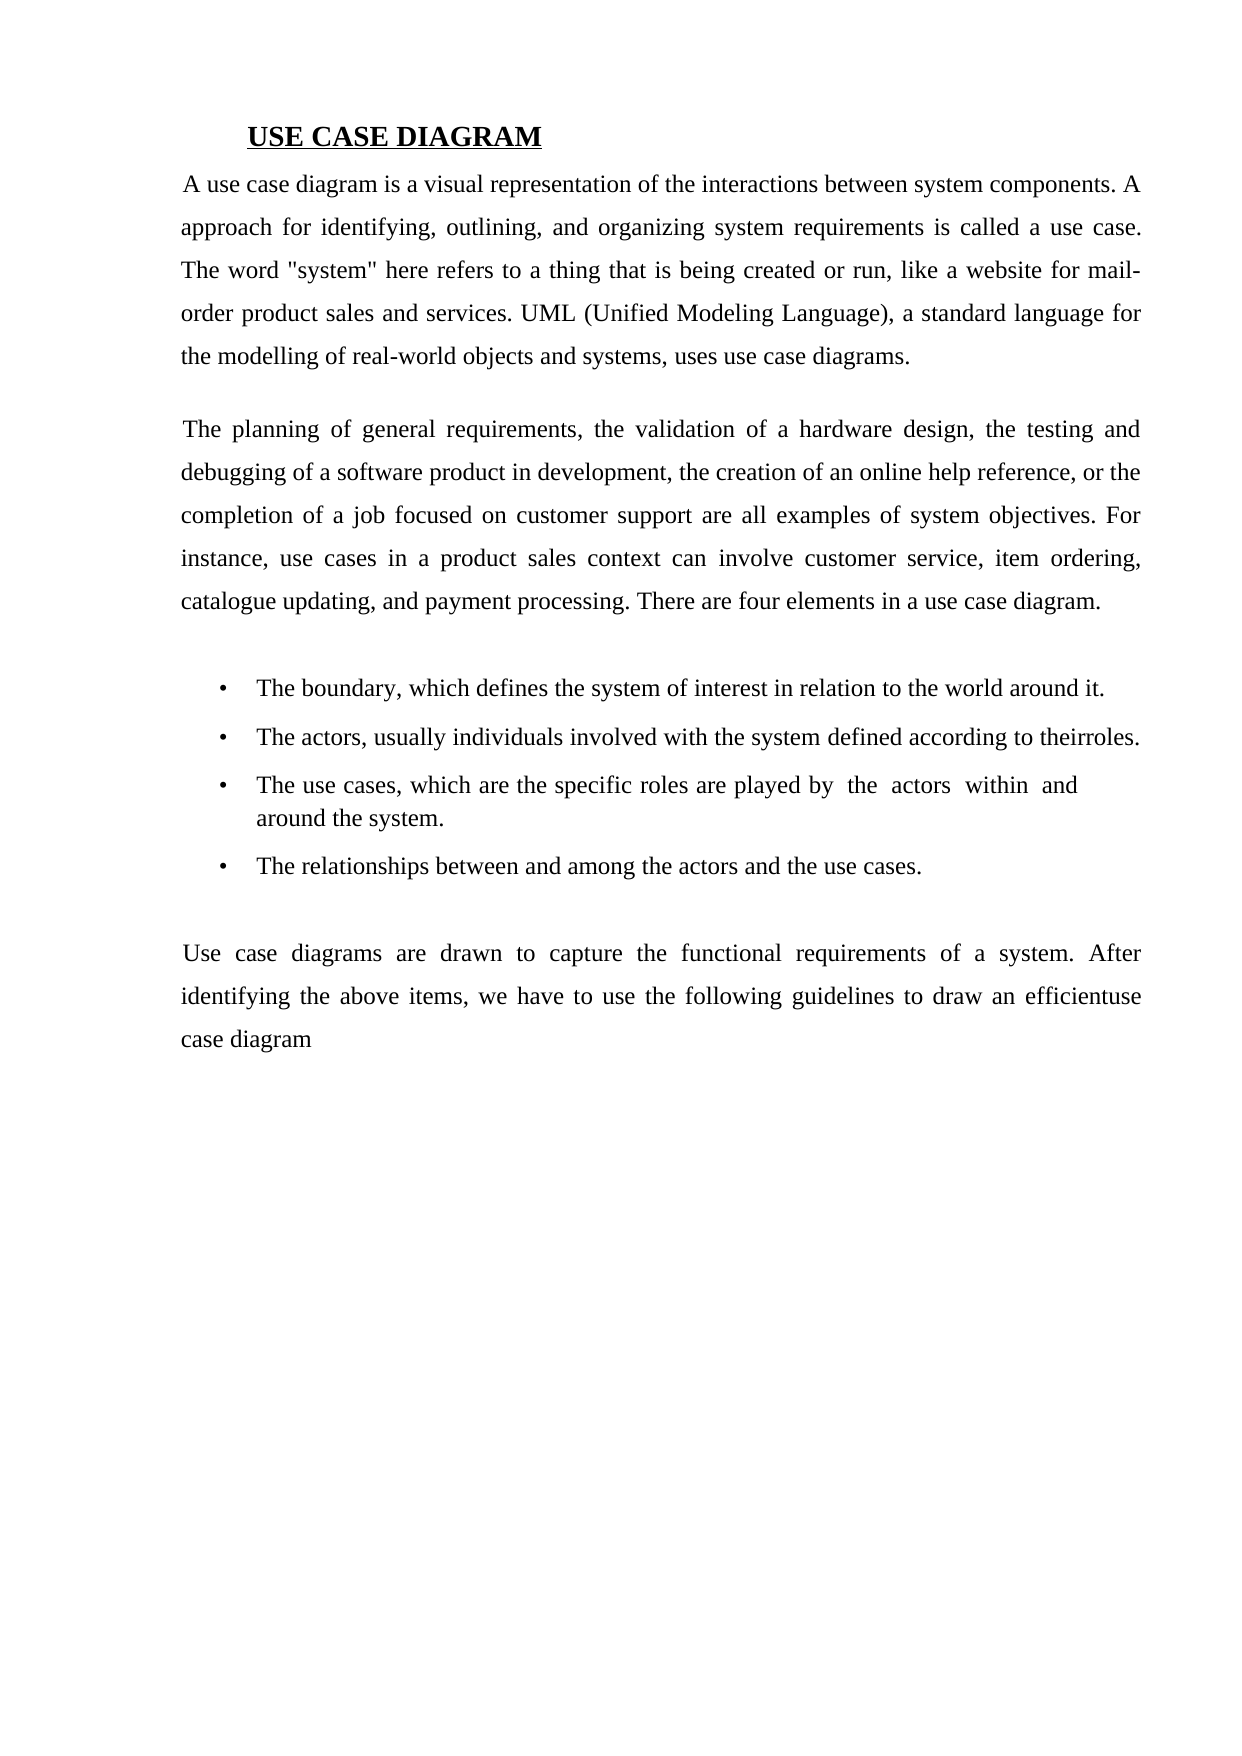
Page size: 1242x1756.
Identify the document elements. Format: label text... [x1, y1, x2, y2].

list The boundary, which defines the system of interest in relation to the world around it. [219, 673, 1169, 701]
list The use cases, which are the specific roles are played by the actors within and around the system. [219, 770, 1142, 832]
subtitle USE CASE DIAGRAM [247, 119, 1169, 152]
list The actors, usually individuals involved with the system defined according to theirroles. [219, 722, 1169, 751]
list The relationships between and among the actors and the use cases. [219, 851, 1169, 880]
text The planning of general requirements, the validation of a hardware design, the testing and debugging of a software product in development, the creation of an online help reference, or the completion of a job focused on customer support are all examples of system objectives. For instance, use cases in a product sales context can involve customer service, item ordering, catalogue updating, and payment processing. There are four elements in a use case diagram. [181, 414, 1142, 615]
text Use case diagrams are drawn to capture the functional requirements of a system. After identifying the above items, we have to use the following guidelines to draw an efficientuse case diagram [181, 938, 1142, 1053]
text A use case diagram is a visual representation of the interactions between system components. A approach for identifying, outlining, and organizing system requirements is called a use case. The word "system" here refers to a thing that is being created or run, like a website for mail-order product sales and services. UML (Unified Modeling Language), a standard language for the modelling of real-world objects and systems, uses use case diagrams. [181, 169, 1142, 370]
